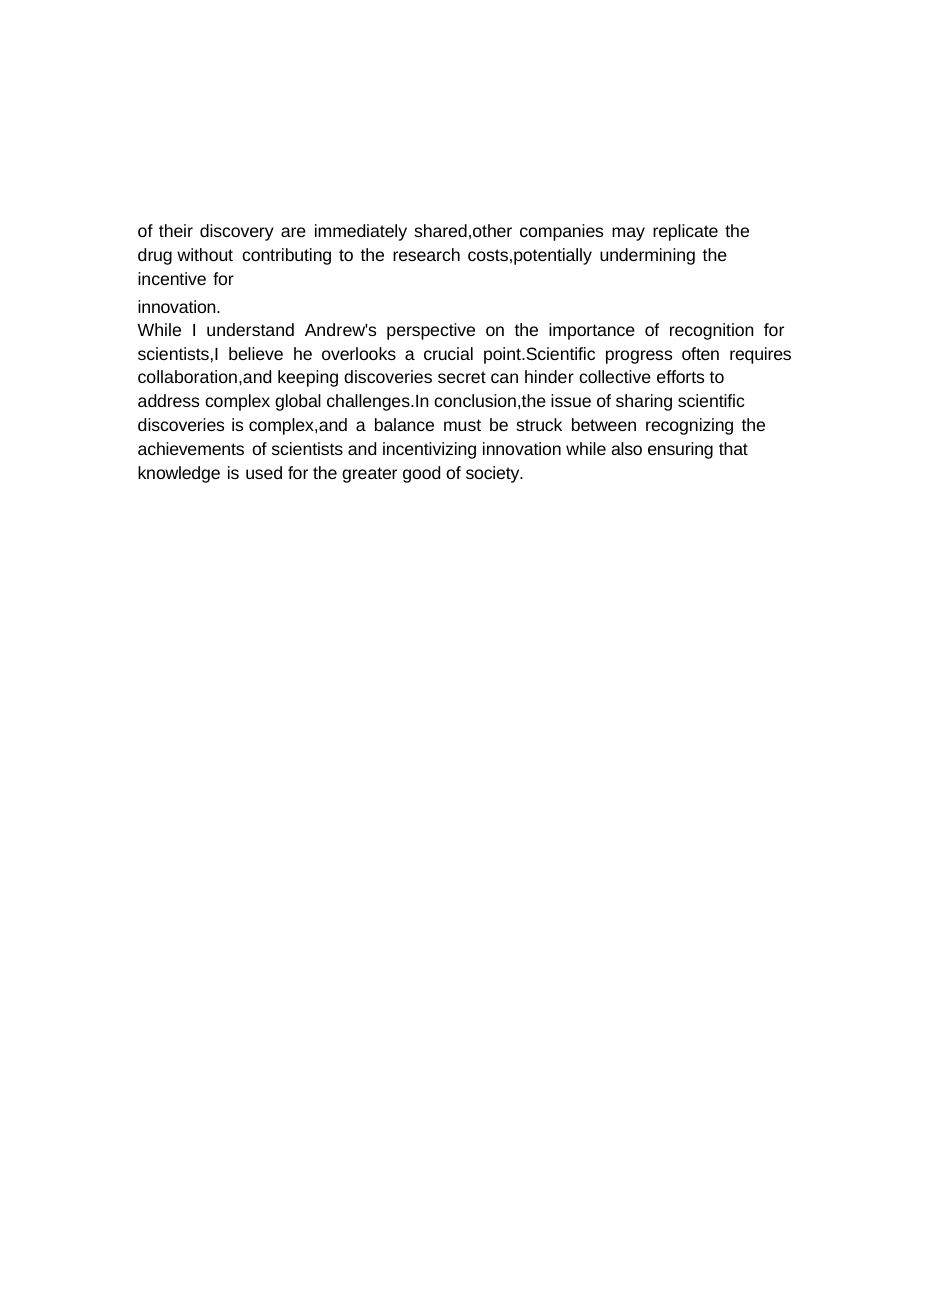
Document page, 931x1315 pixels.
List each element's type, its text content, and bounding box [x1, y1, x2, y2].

text of their discovery are immediately shared,other companies may replicate the drug without contributing to the research costs,potentially undermining the incentive for [137, 220, 791, 289]
text innovation. [137, 296, 792, 319]
text While I understand Andrew's perspective on the importance of recognition for scientists,I believe he overlooks a crucial point.Scientific progress often requires collaboration,and keeping discoveries secret can hinder collective efforts to address complex global challenges.In conclusion,the issue of sharing scientific discoveries is complex,and a balance must be struck between recognizing the achievements of scientists and incentivizing innovation while also ensuring that knowledge is used for the greater good of society. [137, 319, 792, 483]
